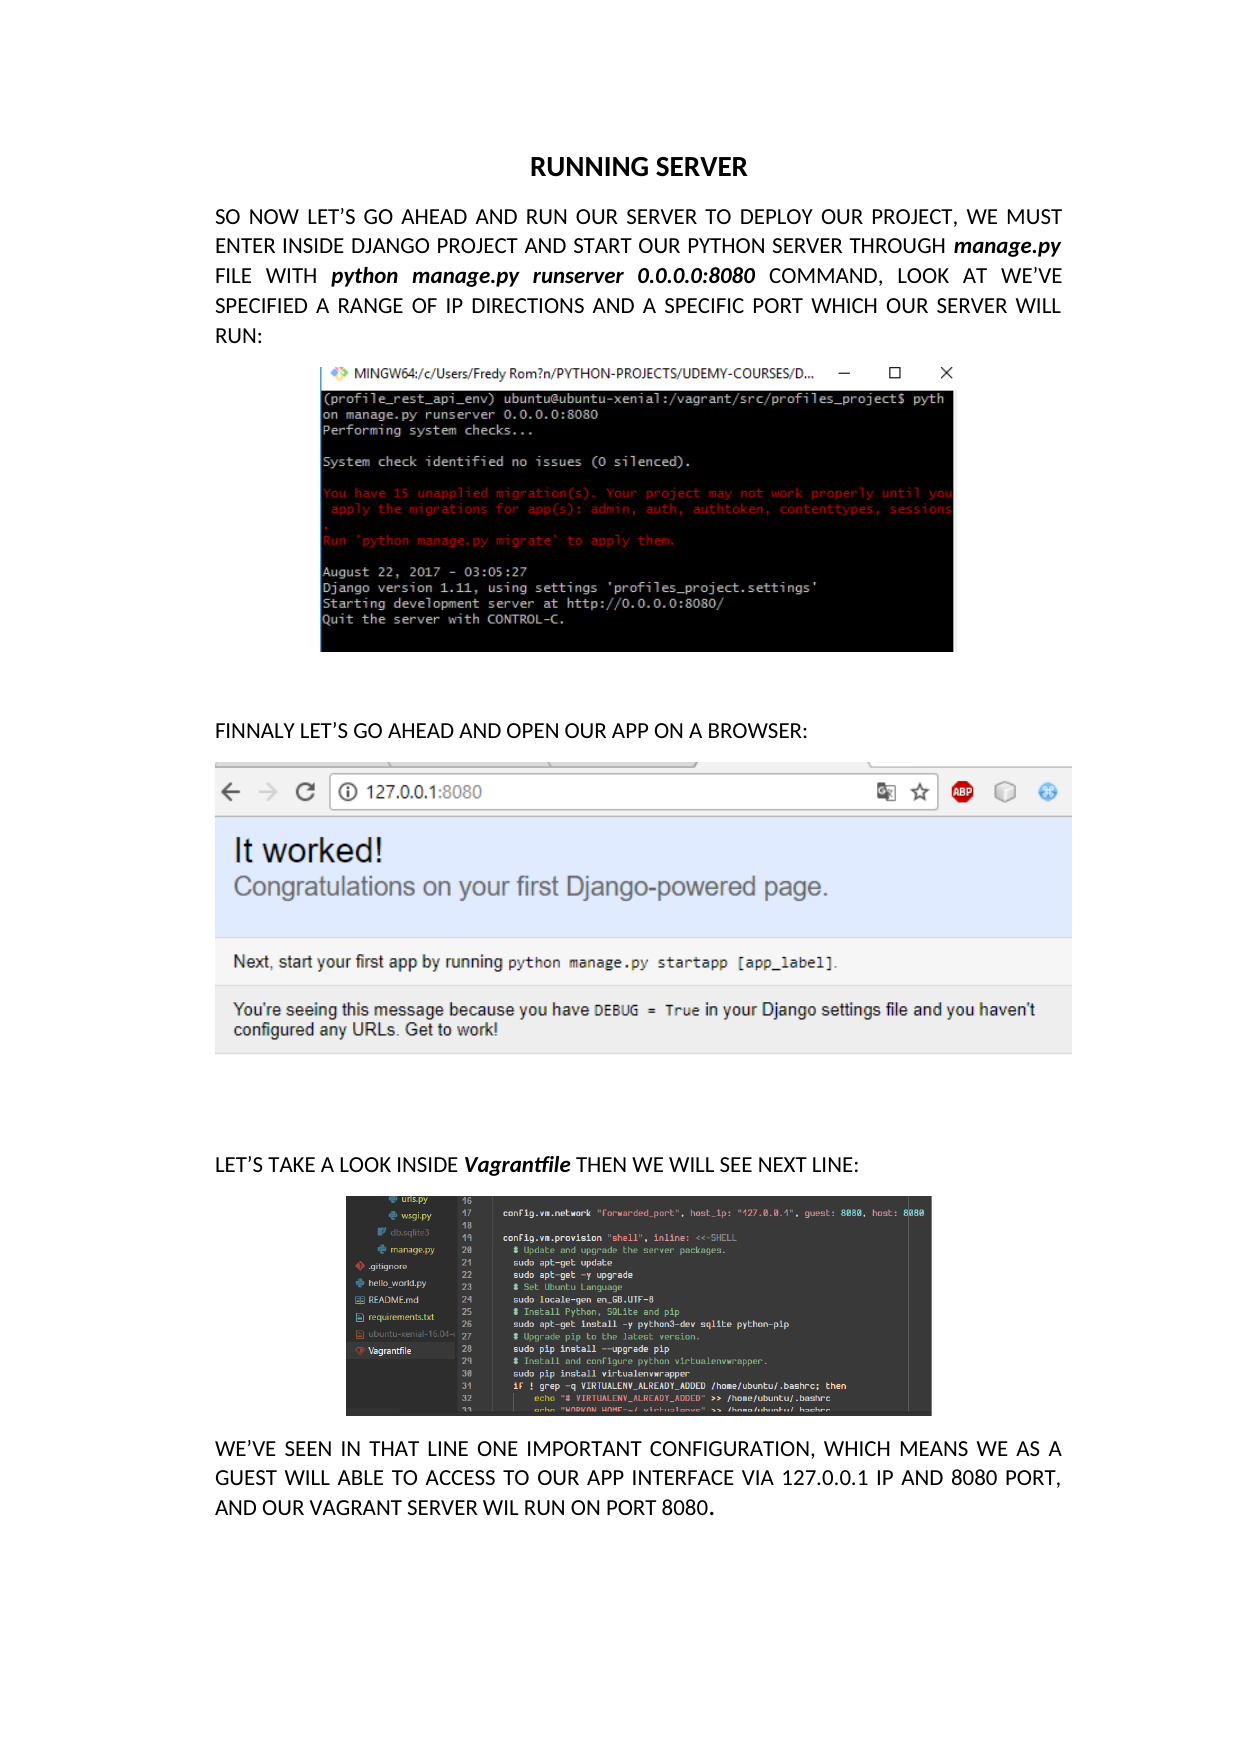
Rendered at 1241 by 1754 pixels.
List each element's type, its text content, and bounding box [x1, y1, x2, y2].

text RUNNING SERVER [215, 148, 1063, 183]
text FINNALY LET’S GO AHEAD AND OPEN OUR APP ON A BROWSER: [215, 716, 1063, 744]
text SO NOW LET’S GO AHEAD AND RUN OUR SERVER TO DEPLOY OUR PROJECT, WE MUST ENTER INSIDE DJANGO PROJECT AND START OUR PYTHON SERVER THROUGH manage.py FILE WITH python manage.py runserver 0.0.0.0:8080 COMMAND, LOOK AT WE’VE SPECIFIED A RANGE OF IP DIRECTIONS AND A SPECIFIC PORT WHICH OUR SERVER WILL RUN: [215, 202, 1063, 349]
picture [346, 1196, 932, 1416]
picture [320, 367, 958, 652]
picture [214, 762, 1072, 1086]
text LET’S TAKE A LOOK INSIDE Vagrantfile THEN WE WILL SEE NEXT LINE: [215, 1150, 1063, 1178]
text WE’VE SEEN IN THAT LINE ONE IMPORTANT CONFIGURATION, WHICH MEANS WE AS A GUEST WILL ABLE TO ACCESS TO OUR APP INTERFACE VIA 127.0.0.1 IP AND 8080 PORT, AND OUR VAGRANT SERVER WIL RUN ON PORT 8080. [215, 1434, 1063, 1521]
